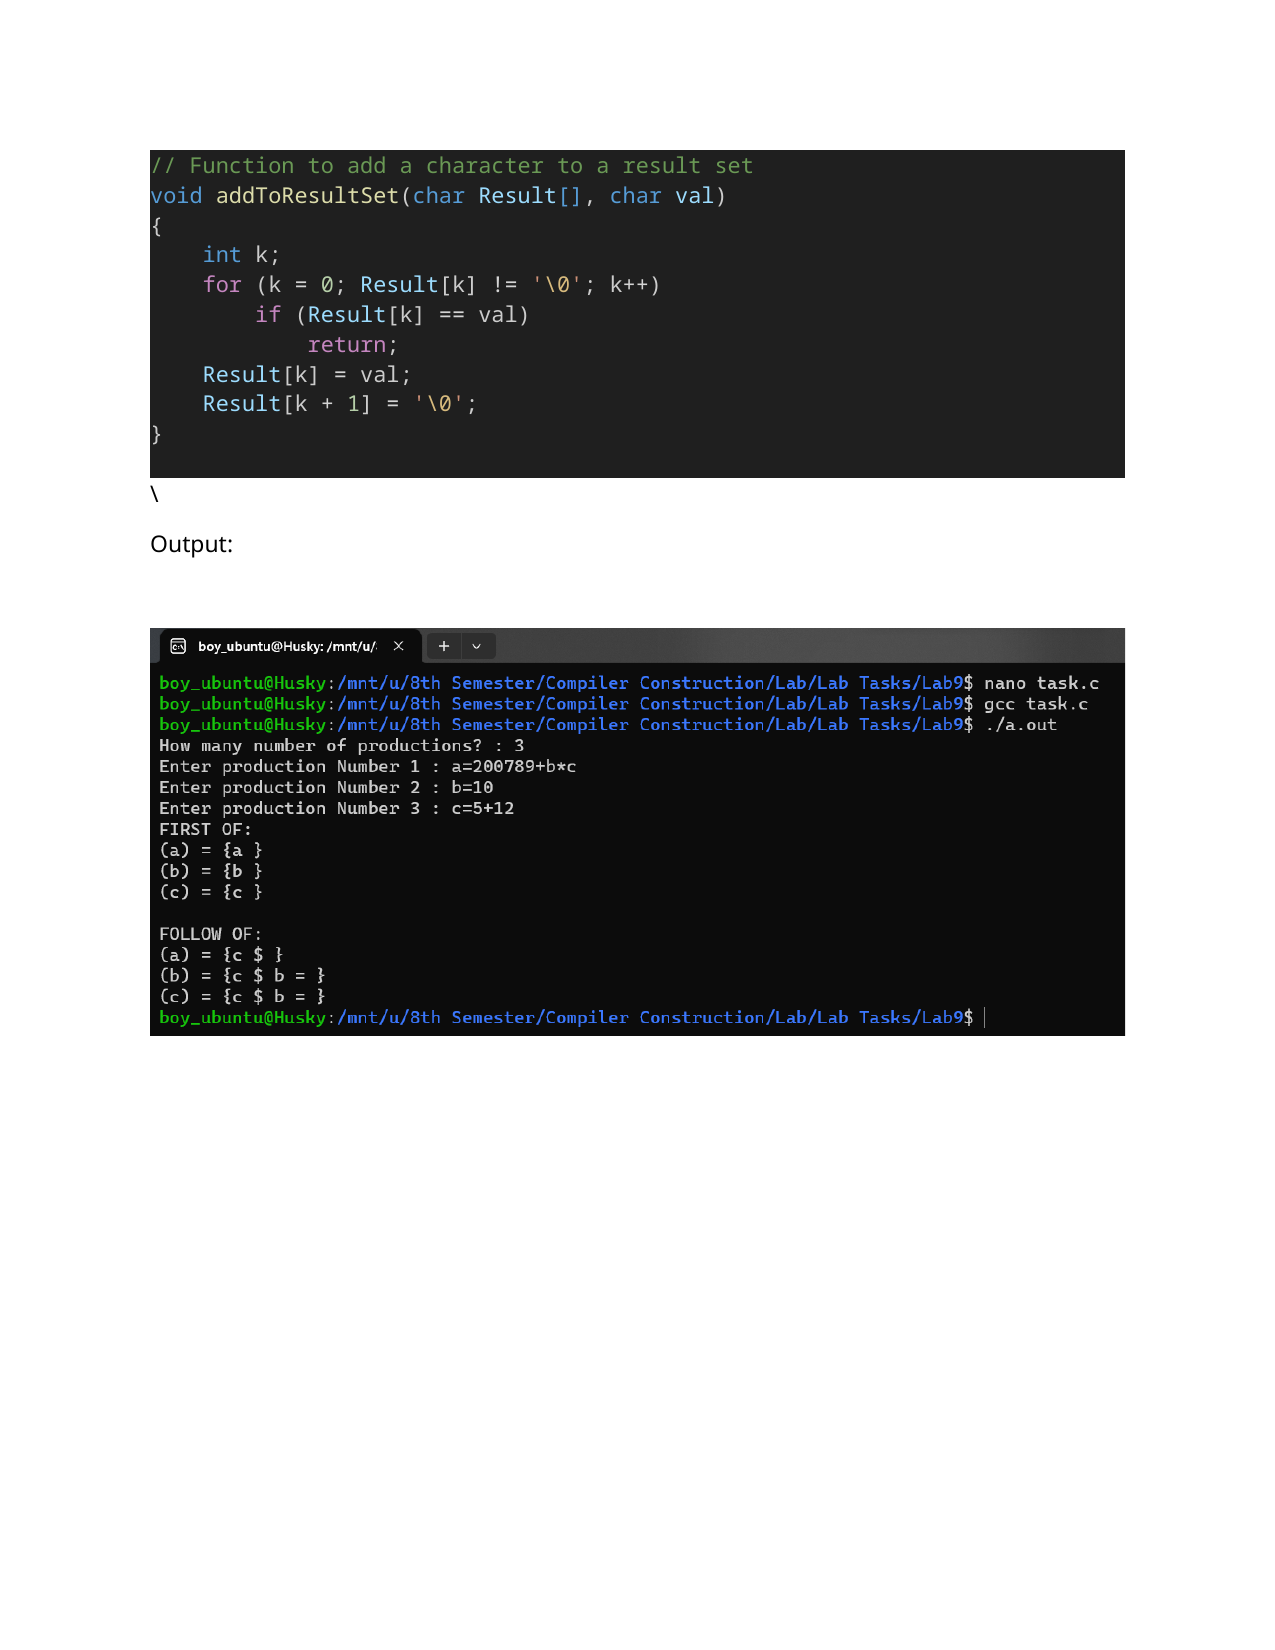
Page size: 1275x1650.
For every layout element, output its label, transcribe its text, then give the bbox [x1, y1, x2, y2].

text // Function to add a character to a result set [150, 150, 1125, 180]
text } [150, 418, 1125, 448]
text return; [150, 329, 1125, 358]
text \ [150, 478, 1125, 509]
text int k; [150, 239, 1125, 269]
text void addToResultSet(char Result[], char val) [150, 180, 1125, 209]
text Output: [150, 528, 1125, 559]
text for (k = 0; Result[k] != '\0'; k++) [150, 269, 1125, 299]
text Result[k] = val; [150, 358, 1125, 388]
text if (Result[k] == val) [150, 299, 1125, 329]
text Result[k + 1] = '\0'; [150, 388, 1125, 418]
text { [150, 209, 1125, 239]
picture [150, 628, 1125, 1036]
